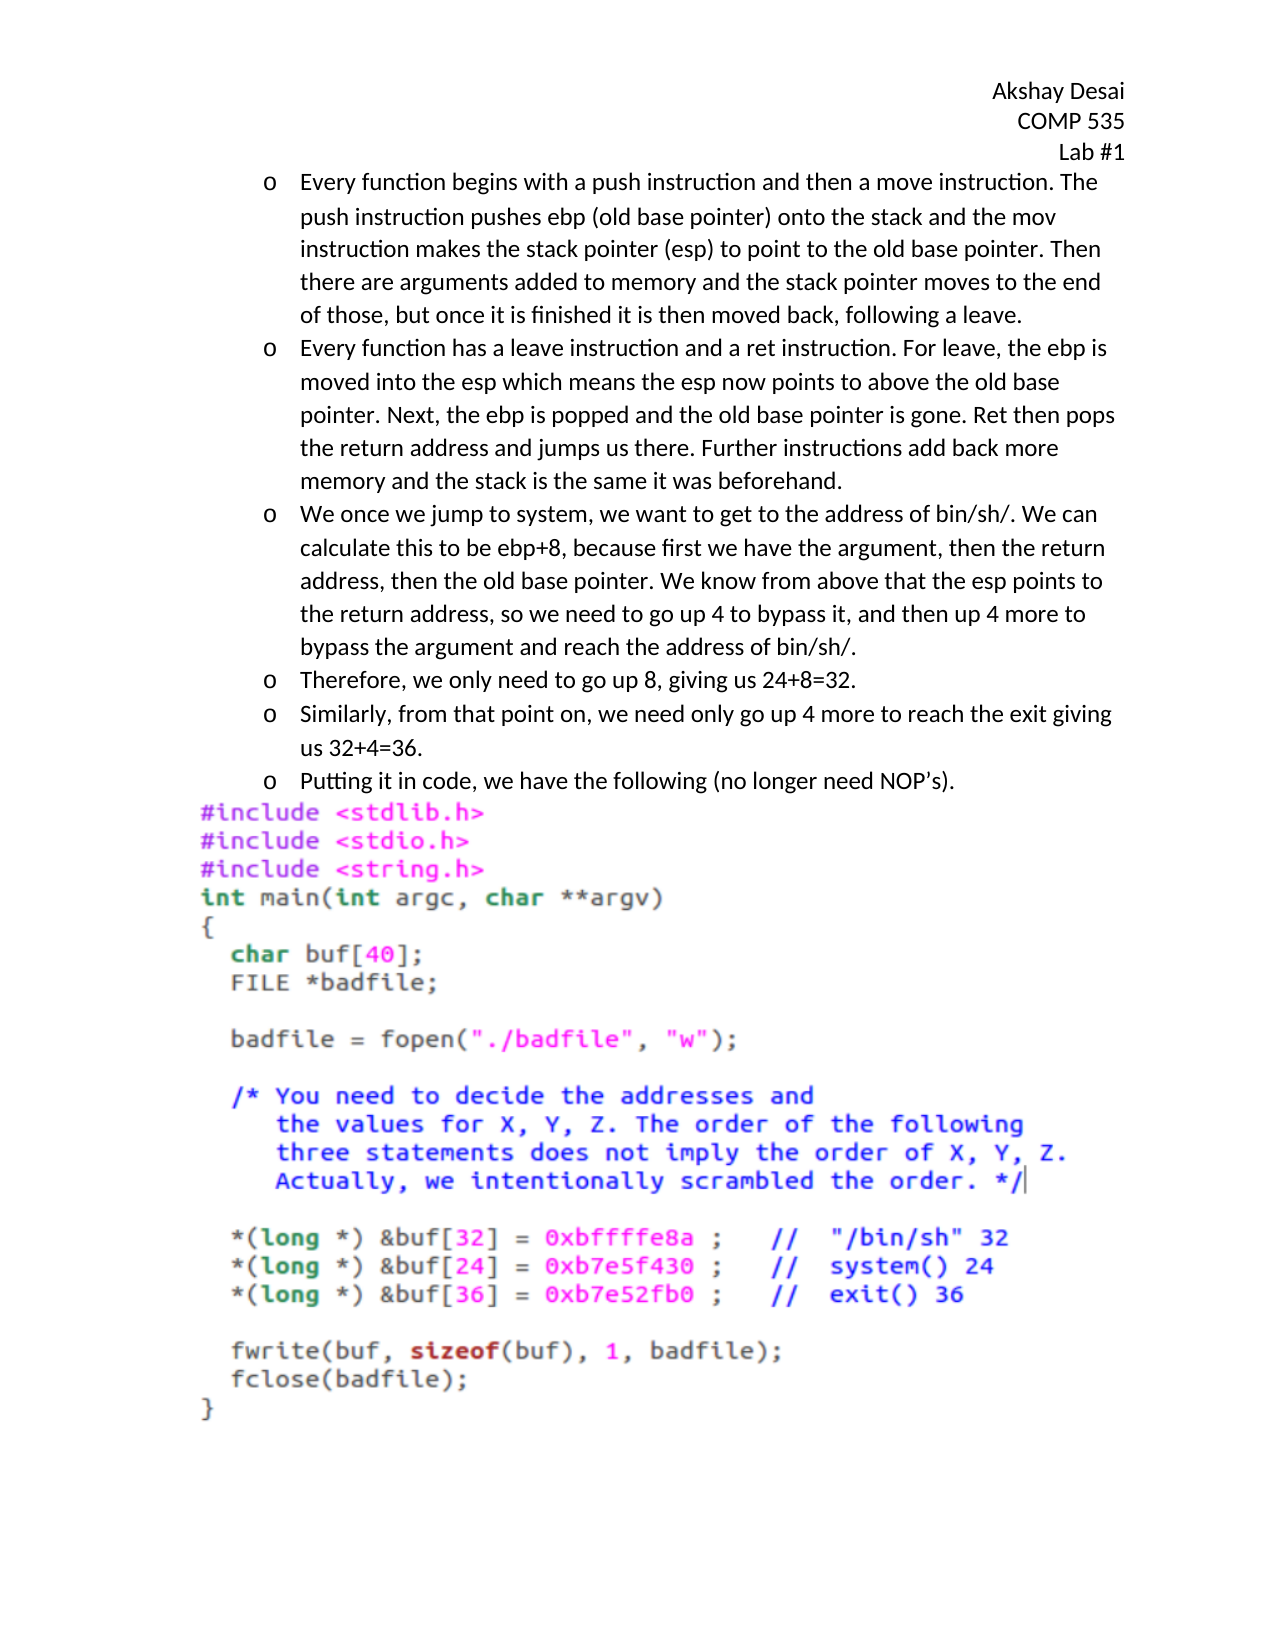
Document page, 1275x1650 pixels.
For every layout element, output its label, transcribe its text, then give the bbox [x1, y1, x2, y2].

list Every function begins with a push instruction and then a move instruction. The push instruction pushes ebp (old base pointer) onto the stack and the mov instruction makes the stack pointer (esp) to point to the old base pointer. Then there are arguments added to memory and the stack pointer moves to the end of those, but once it is finished it is then moved back, following a leave. [262, 167, 1125, 330]
picture [200, 801, 1102, 1429]
list We once we jump to system, we want to get to the address of bin/sh/. We can calculate this to be ebp+8, because first we have the argument, then the return address, then the old base pointer. We know from above that the esp points to the return address, so we need to go up 4 to bypass it, and then up 4 more to bypass the argument and reach the address of bin/sh/. [262, 498, 1125, 662]
list Every function has a leave instruction and a ret instruction. For leave, the ebp is moved into the esp which means the esp now points to above the old base pointer. Next, the ebp is popped and the old base pointer is gone. Ret then pops the return address and jumps us there. Further instructions add back more memory and the stack is the same it was beforehand. [262, 332, 1125, 496]
list Putting it in code, we have the following (no longer need NOP’s). [262, 765, 1125, 797]
list Therefore, we only need to go up 8, giving us 24+8=32. [262, 664, 1125, 696]
list Similarly, from that point on, we need only go up 4 more to reach the exit giving us 32+4=36. [262, 698, 1125, 763]
